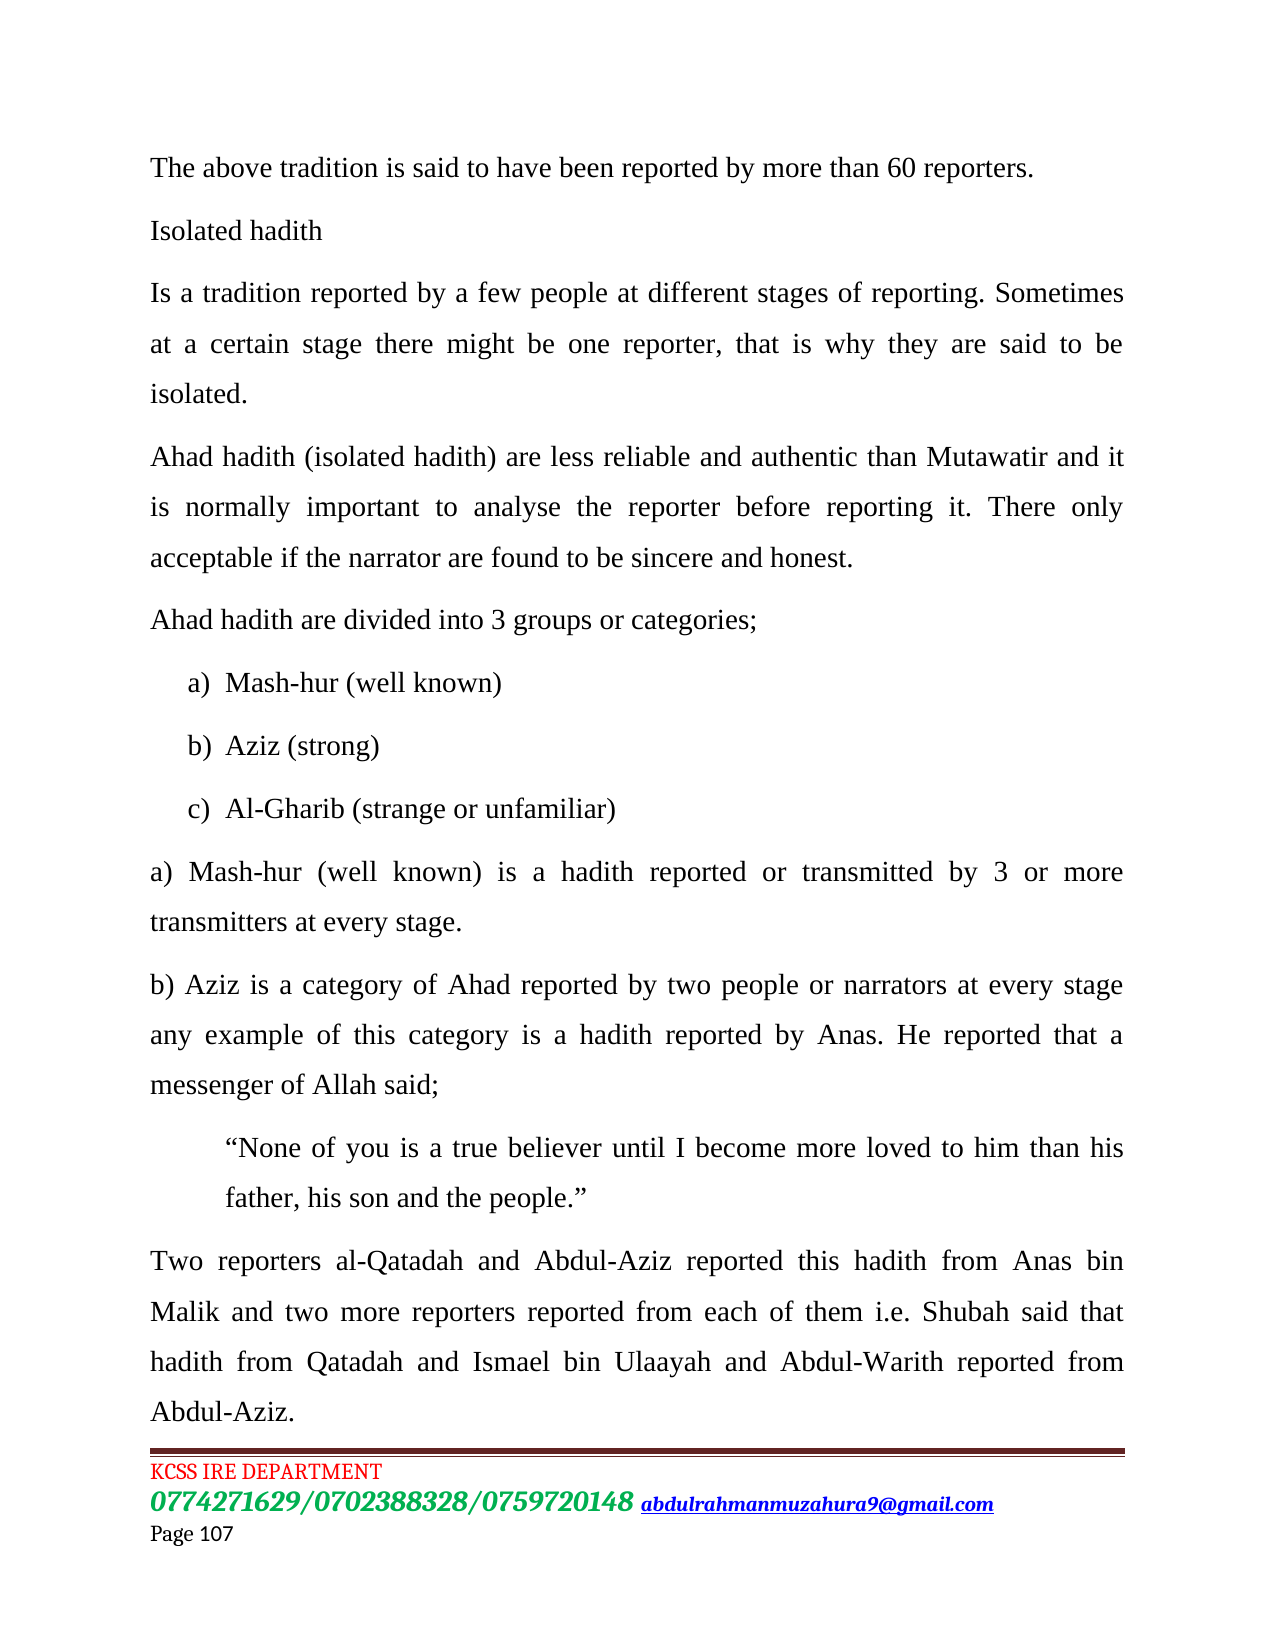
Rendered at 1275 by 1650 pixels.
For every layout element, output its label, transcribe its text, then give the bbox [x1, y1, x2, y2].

text Ahad hadith (isolated hadith) are less reliable and authentic than Mutawatir and it is normally important to analyse the reporter before reporting it. There only acceptable if the narrator are found to be sincere and honest. [150, 439, 1125, 573]
text a) Mash-hur (well known) is a hadith reported or transmitted by 3 or more transmitters at every stage. [150, 854, 1125, 938]
list Mash-hur (well known) [187, 665, 1125, 699]
text Ahad hadith are divided into 3 groups or categories; [150, 602, 1125, 636]
text Two reporters al-Qatadah and Abdul-Aziz reported this hadith from Anas bin Malik and two more reporters reported from each of them i.e. Shubah said that hadith from Qatadah and Ismael bin Ulaayah and Abdul-Warith reported from Abdul-Aziz. [150, 1243, 1125, 1428]
list Al-Gharib (strange or unfamiliar) [187, 791, 1125, 824]
list Aziz (strong) [187, 728, 1125, 762]
text “None of you is a true believer until I become more loved to him than his father, his son and the people.” [225, 1130, 1125, 1214]
text The above tradition is said to have been reported by more than 60 reporters. [150, 150, 1125, 183]
text Isolated hadith [150, 213, 1125, 246]
text Is a tradition reported by a few people at different stages of reporting. Sometimes at a certain stage there might be one reporter, that is why they are said to be isolated. [150, 276, 1125, 410]
text b) Aziz is a category of Ahad reported by two people or narrators at every stage any example of this category is a hadith reported by Anas. He reported that a messenger of Allah said; [150, 967, 1125, 1101]
